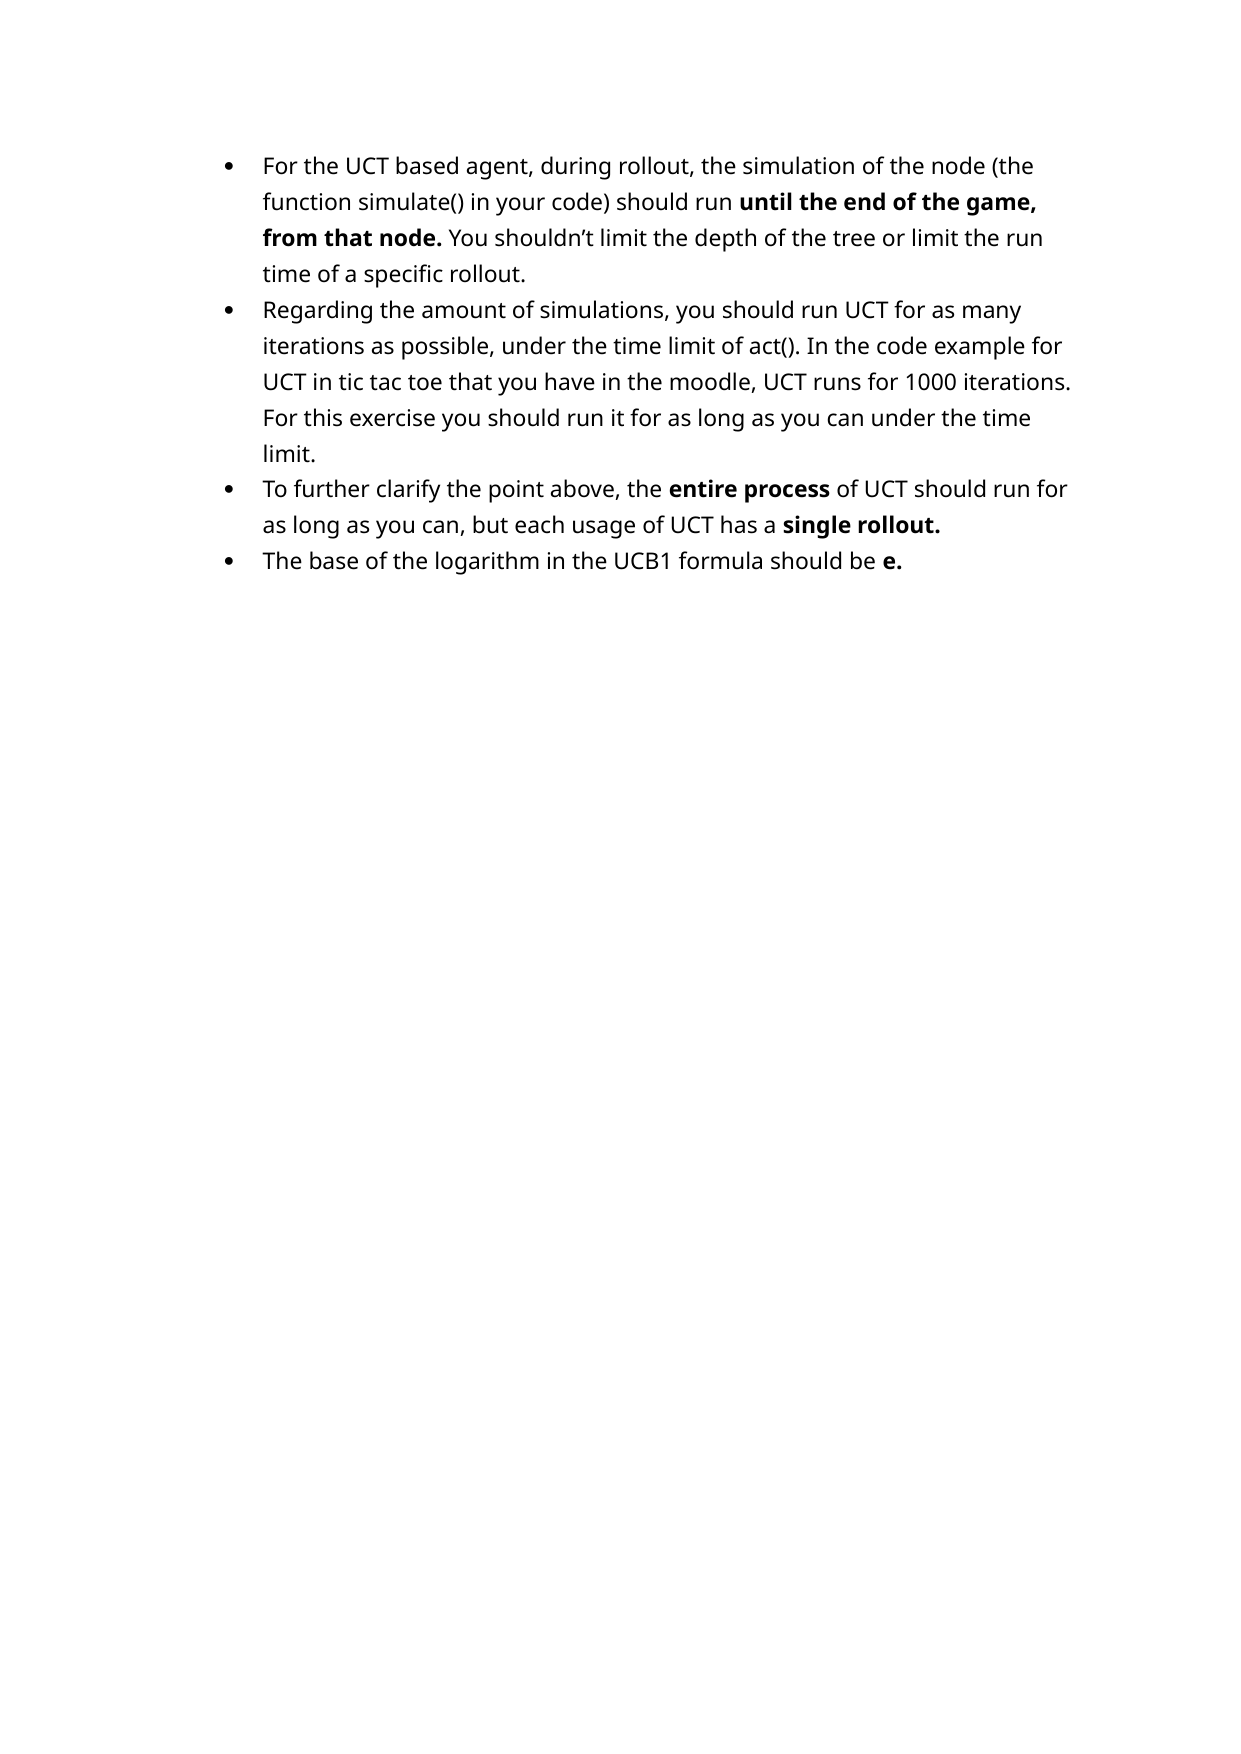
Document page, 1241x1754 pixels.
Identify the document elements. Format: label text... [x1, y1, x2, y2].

list To further clarify the point above, the entire process of UCT should run for as long as you can, but each usage of UCT has a single rollout. [225, 473, 1090, 541]
list For the UCT based agent, during rollout, the simulation of the node (the function simulate() in your code) should run until the end of the game, from that node. You shouldn’t limit the depth of the tree or limit the run time of a specific rollout. [225, 150, 1090, 289]
list The base of the logarithm in the UCB1 formula should be e. [225, 545, 1090, 577]
list Regarding the amount of simulations, you should run UCT for as many iterations as possible, under the time limit of act(). In the code example for UCT in tic tac toe that you have in the moodle, UCT runs for 1000 iterations. For this exercise you should run it for as long as you can under the time limit. [225, 294, 1090, 469]
